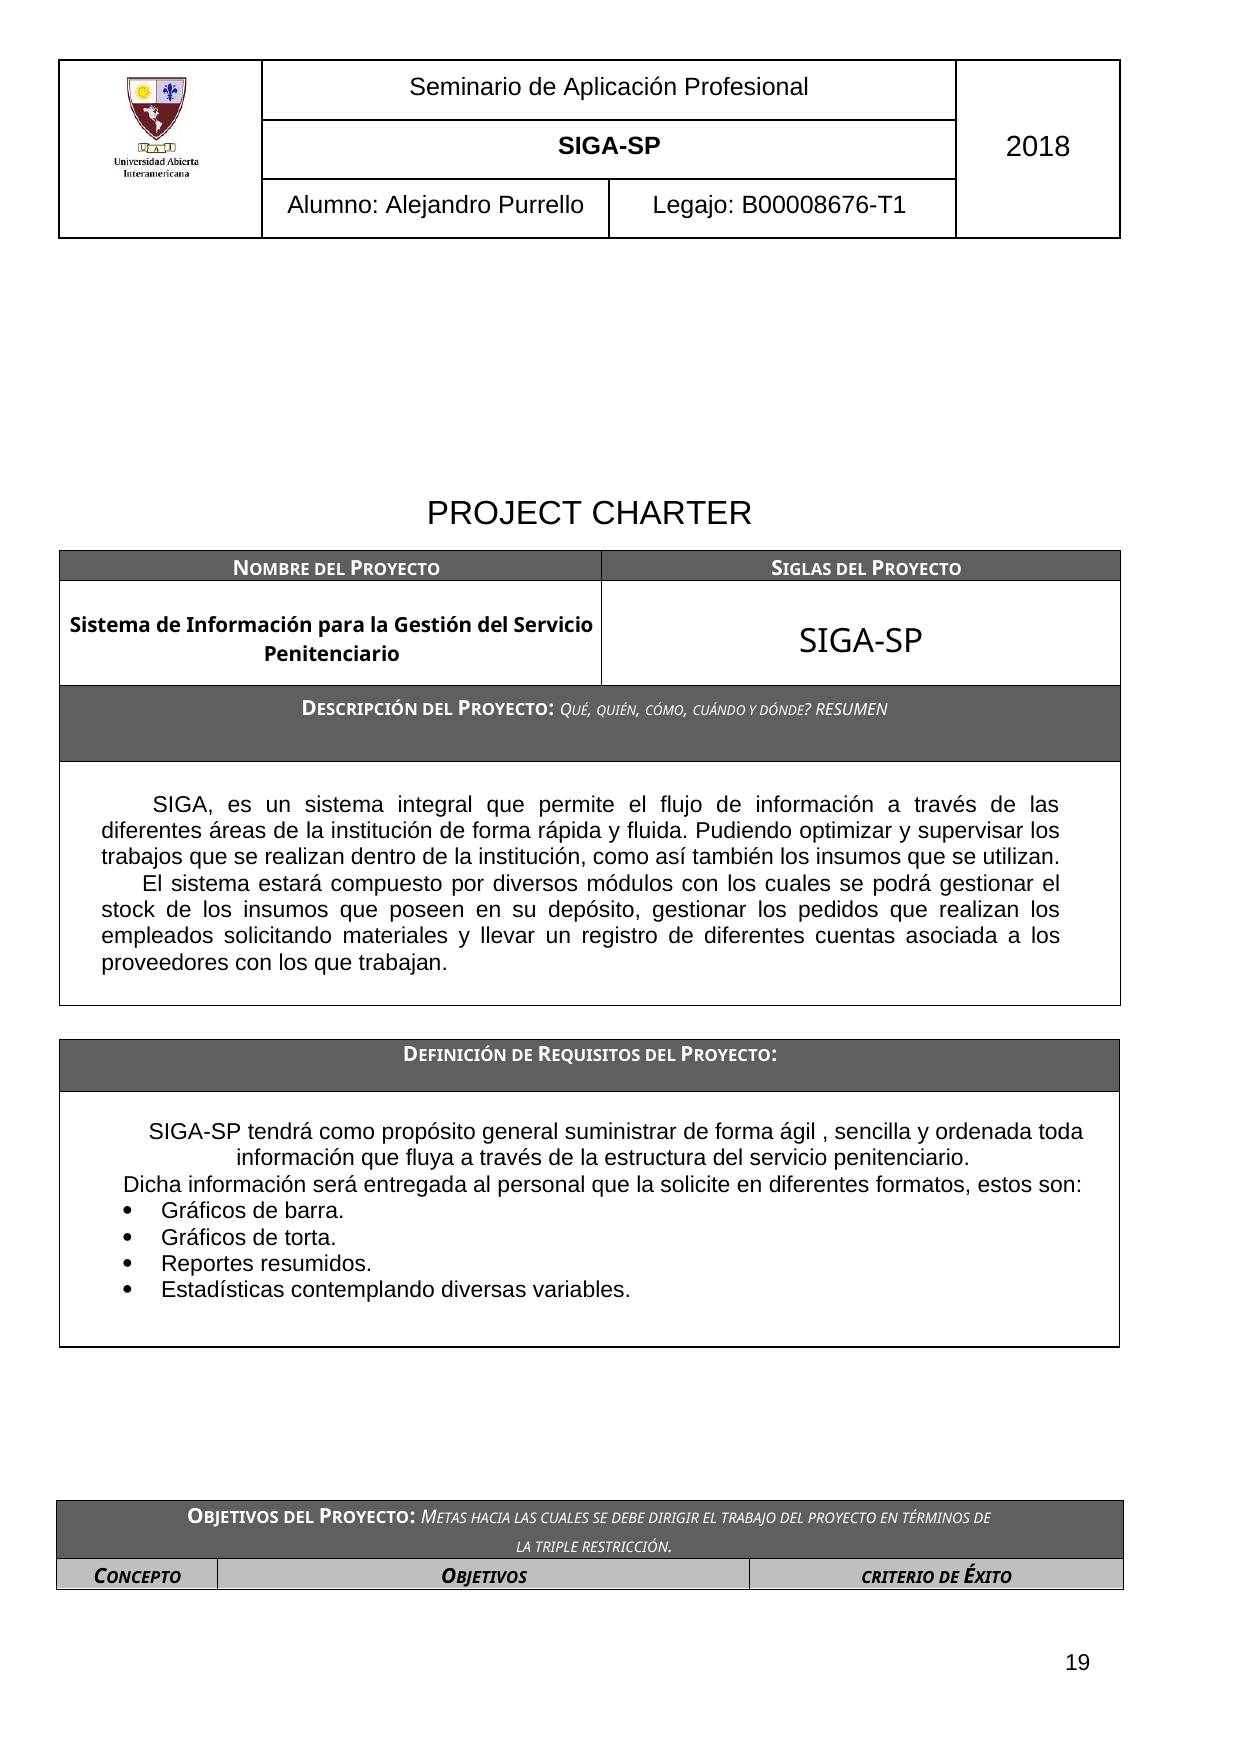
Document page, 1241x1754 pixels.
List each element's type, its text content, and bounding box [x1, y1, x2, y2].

table_cell DESCRIPCIÓN DEL PROYECTO: QUÉ, QUIÉN, CÓMO, CUÁNDO Y DÓNDE? RESUMEN [60, 686, 1120, 761]
table_header OBJETIVOS DEL PROYECTO: METAS HACIA LAS CUALES SE DEBE DIRIGIR EL TRABAJO DEL PROYECTO EN TÉRMINOS DE LA TRIPLE RESTRICCIÓN. [57, 1501, 1123, 1558]
table_header NOMBRE DEL PROYECTO [60, 551, 601, 580]
table_header SIGLAS DEL PROYECTO [602, 551, 1120, 580]
picture [105, 76, 212, 187]
table_cell CRITERIO DE ÉXITO [750, 1559, 1123, 1588]
table_header DEFINICIÓN DE REQUISITOS DEL PROYECTO: [60, 1040, 1119, 1091]
table_cell Sistema de Información para la Gestión del Servicio Penitenciario [60, 581, 601, 685]
table_cell SIGA, es un sistema integral que permite el flujo de información a través de las diferentes áreas de la institución de forma rápida y fluida. Pudiendo optimizar y supervisar los trabajos que se realizan dentro de la institución, como así también los insumos que se utilizan. El sistema estará compuesto por diversos módulos con los cuales se podrá gestionar el stock de los insumos que poseen en su depósito, gestionar los pedidos que realizan los empleados solicitando materiales y llevar un registro de diferentes cuentas asociada a los proveedores con los que trabajan. [60, 762, 1120, 1005]
subtitle PROJECT CHARTER [89, 493, 1090, 532]
table_cell SIGA-SP tendrá como propósito general suministrar de forma ágil , sencilla y ordenada toda información que fluya a través de la estructura del servicio penitenciario. Dicha información será entregada al personal que la solicite en diferentes formatos, estos son: Gráficos de barra. Gráficos de torta. Reportes resumidos. Estadísticas contemplando diversas variables. [60, 1092, 1119, 1346]
table_cell CONCEPTO [57, 1559, 217, 1588]
table_cell SIGA-SP [602, 581, 1120, 685]
table_cell OBJETIVOS [218, 1559, 749, 1588]
